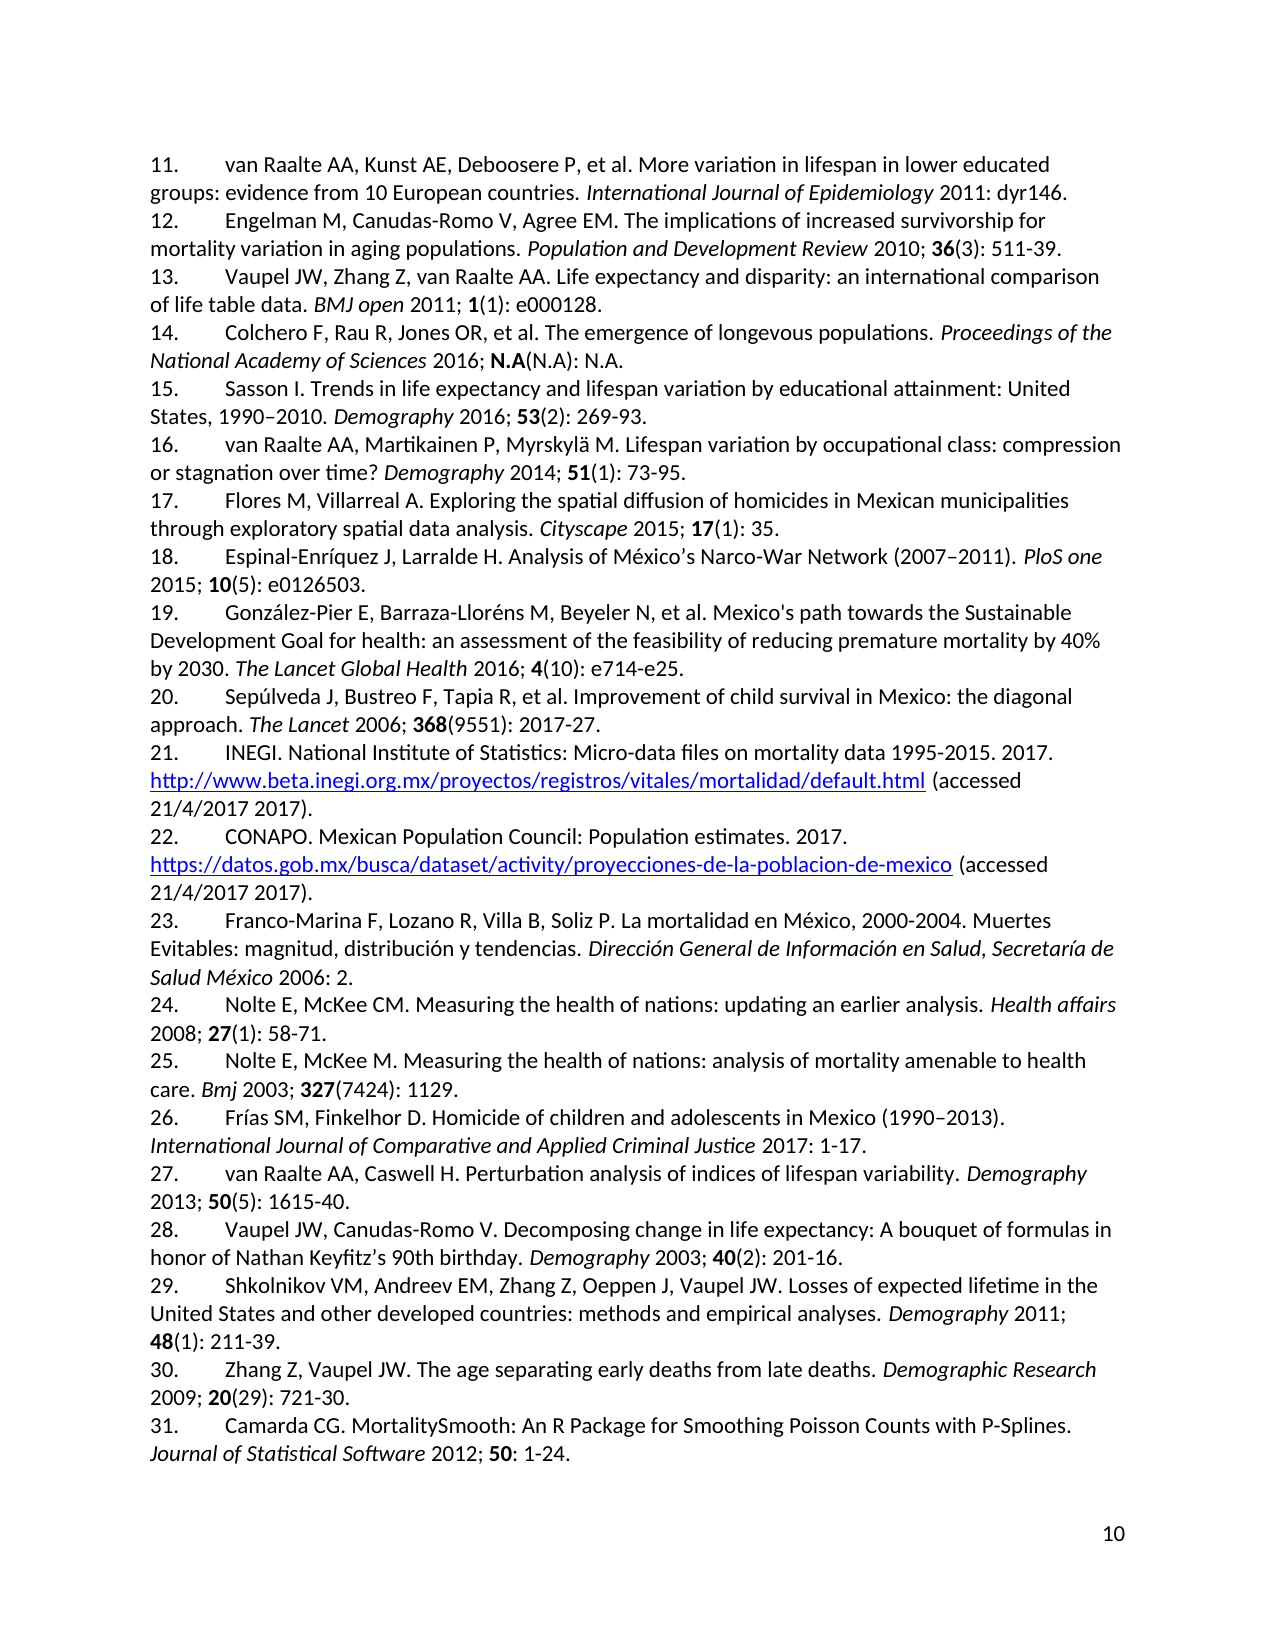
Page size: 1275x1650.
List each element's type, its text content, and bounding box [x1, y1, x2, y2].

text 30. Zhang Z, Vaupel JW. The age separating early deaths from late deaths. Demographic Research 2009; 20(29): 721-30. [150, 1355, 1125, 1411]
text 25. Nolte E, McKee M. Measuring the health of nations: analysis of mortality amenable to health care. Bmj 2003; 327(7424): 1129. [150, 1047, 1125, 1103]
text 12. Engelman M, Canudas-Romo V, Agree EM. The implications of increased survivorship for mortality variation in aging populations. Population and Development Review 2010; 36(3): 511-39. [150, 206, 1125, 262]
text 22. CONAPO. Mexican Population Council: Population estimates. 2017. https://datos.gob.mx/busca/dataset/activity/proyecciones-de-la-poblacion-de-mexico (accessed 21/4/2017 2017). [150, 822, 1125, 907]
text 31. Camarda CG. MortalitySmooth: An R Package for Smoothing Poisson Counts with P-Splines. Journal of Statistical Software 2012; 50: 1-24. [150, 1411, 1125, 1467]
text 19. González-Pier E, Barraza-Lloréns M, Beyeler N, et al. Mexico's path towards the Sustainable Development Goal for health: an assessment of the feasibility of reducing premature mortality by 40% by 2030. The Lancet Global Health 2016; 4(10): e714-e25. [150, 598, 1125, 682]
text 13. Vaupel JW, Zhang Z, van Raalte AA. Life expectancy and disparity: an international comparison of life table data. BMJ open 2011; 1(1): e000128. [150, 262, 1125, 318]
text 18. Espinal-Enríquez J, Larralde H. Analysis of México’s Narco-War Network (2007–2011). PloS one 2015; 10(5): e0126503. [150, 542, 1125, 598]
text 16. van Raalte AA, Martikainen P, Myrskylä M. Lifespan variation by occupational class: compression or stagnation over time? Demography 2014; 51(1): 73-95. [150, 430, 1125, 486]
text 23. Franco-Marina F, Lozano R, Villa B, Soliz P. La mortalidad en México, 2000-2004. Muertes Evitables: magnitud, distribución y tendencias. Dirección General de Información en Salud, Secretaría de Salud México 2006: 2. [150, 907, 1125, 991]
text 28. Vaupel JW, Canudas-Romo V. Decomposing change in life expectancy: A bouquet of formulas in honor of Nathan Keyfitz’s 90th birthday. Demography 2003; 40(2): 201-16. [150, 1215, 1125, 1271]
text 20. Sepúlveda J, Bustreo F, Tapia R, et al. Improvement of child survival in Mexico: the diagonal approach. The Lancet 2006; 368(9551): 2017-27. [150, 682, 1125, 738]
text 24. Nolte E, McKee CM. Measuring the health of nations: updating an earlier analysis. Health affairs 2008; 27(1): 58-71. [150, 991, 1125, 1047]
text 27. van Raalte AA, Caswell H. Perturbation analysis of indices of lifespan variability. Demography 2013; 50(5): 1615-40. [150, 1159, 1125, 1215]
text 11. van Raalte AA, Kunst AE, Deboosere P, et al. More variation in lifespan in lower educated groups: evidence from 10 European countries. International Journal of Epidemiology 2011: dyr146. [150, 150, 1125, 206]
text 14. Colchero F, Rau R, Jones OR, et al. The emergence of longevous populations. Proceedings of the National Academy of Sciences 2016; N.A(N.A): N.A. [150, 318, 1125, 374]
text 17. Flores M, Villarreal A. Exploring the spatial diffusion of homicides in Mexican municipalities through exploratory spatial data analysis. Cityscape 2015; 17(1): 35. [150, 486, 1125, 542]
text 15. Sasson I. Trends in life expectancy and lifespan variation by educational attainment: United States, 1990–2010. Demography 2016; 53(2): 269-93. [150, 374, 1125, 430]
text 21. INEGI. National Institute of Statistics: Micro-data files on mortality data 1995-2015. 2017. http://www.beta.inegi.org.mx/proyectos/registros/vitales/mortalidad/default.html (accessed 21/4/2017 2017). [150, 738, 1125, 822]
text 29. Shkolnikov VM, Andreev EM, Zhang Z, Oeppen J, Vaupel JW. Losses of expected lifetime in the United States and other developed countries: methods and empirical analyses. Demography 2011; 48(1): 211-39. [150, 1271, 1125, 1355]
text 26. Frías SM, Finkelhor D. Homicide of children and adolescents in Mexico (1990–2013). International Journal of Comparative and Applied Criminal Justice 2017: 1-17. [150, 1103, 1125, 1159]
